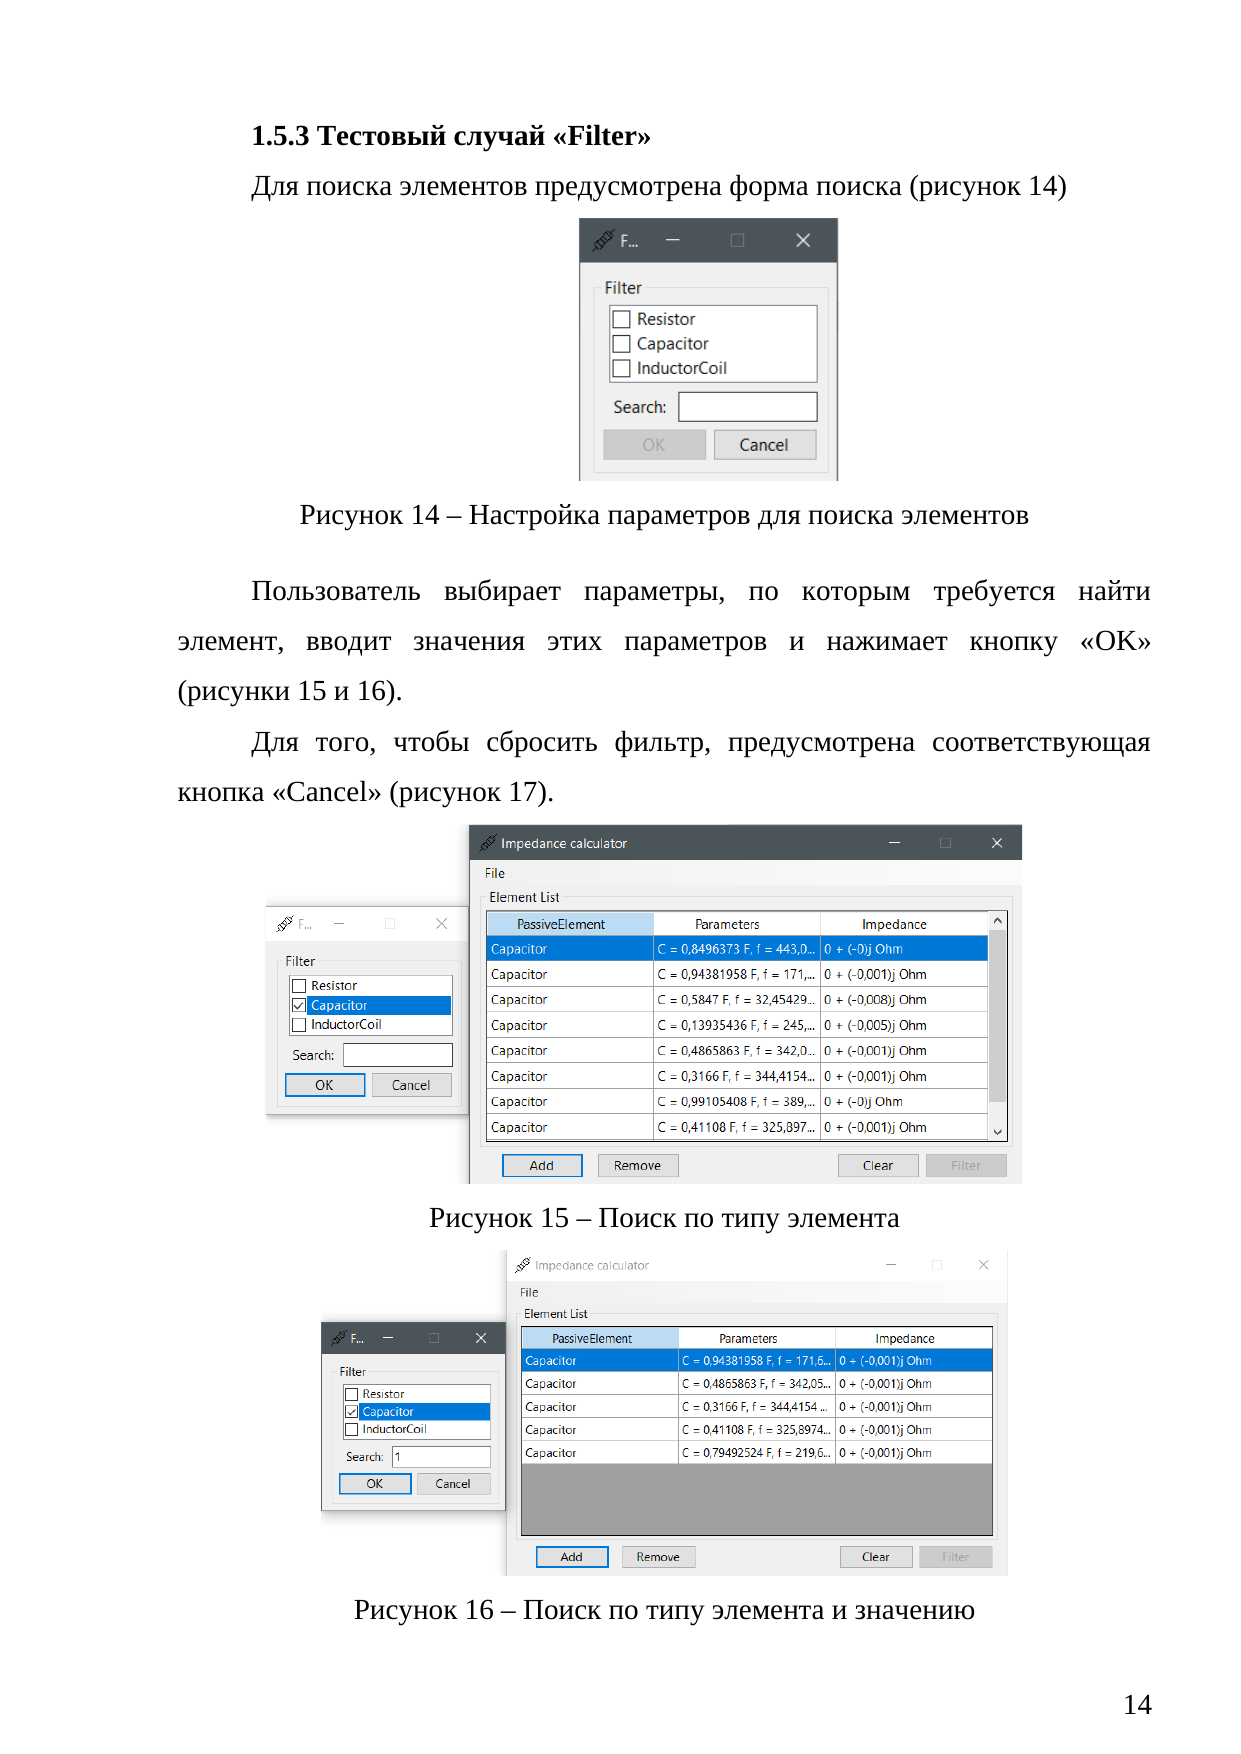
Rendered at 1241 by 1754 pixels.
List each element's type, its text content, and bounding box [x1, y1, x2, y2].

picture [321, 1250, 1008, 1576]
text Для поиска элементов предусмотрена форма поиска (рисунок 14) [177, 168, 1152, 202]
text Для того, чтобы сбросить фильтр, предусмотрена соответствующая кнопка «Cancel» (рисунок 17). [177, 724, 1152, 808]
text 1.5.3 Тестовый случай «Filter» [177, 118, 1152, 152]
text Пользователь выбирает параметры, по которым требуется найти элемент, вводит значения этих параметров и нажимает кнопку «OK» (рисунки 15 и 16). [177, 573, 1152, 707]
text Рисунок 15 – Поиск по типу элемента [177, 1200, 1152, 1233]
picture [265, 824, 1023, 1184]
text Рисунок 14 – Настройка параметров для поиска элементов [177, 497, 1152, 531]
text Рисунок 16 – Поиск по типу элемента и значению [177, 1592, 1152, 1626]
picture [578, 218, 839, 481]
